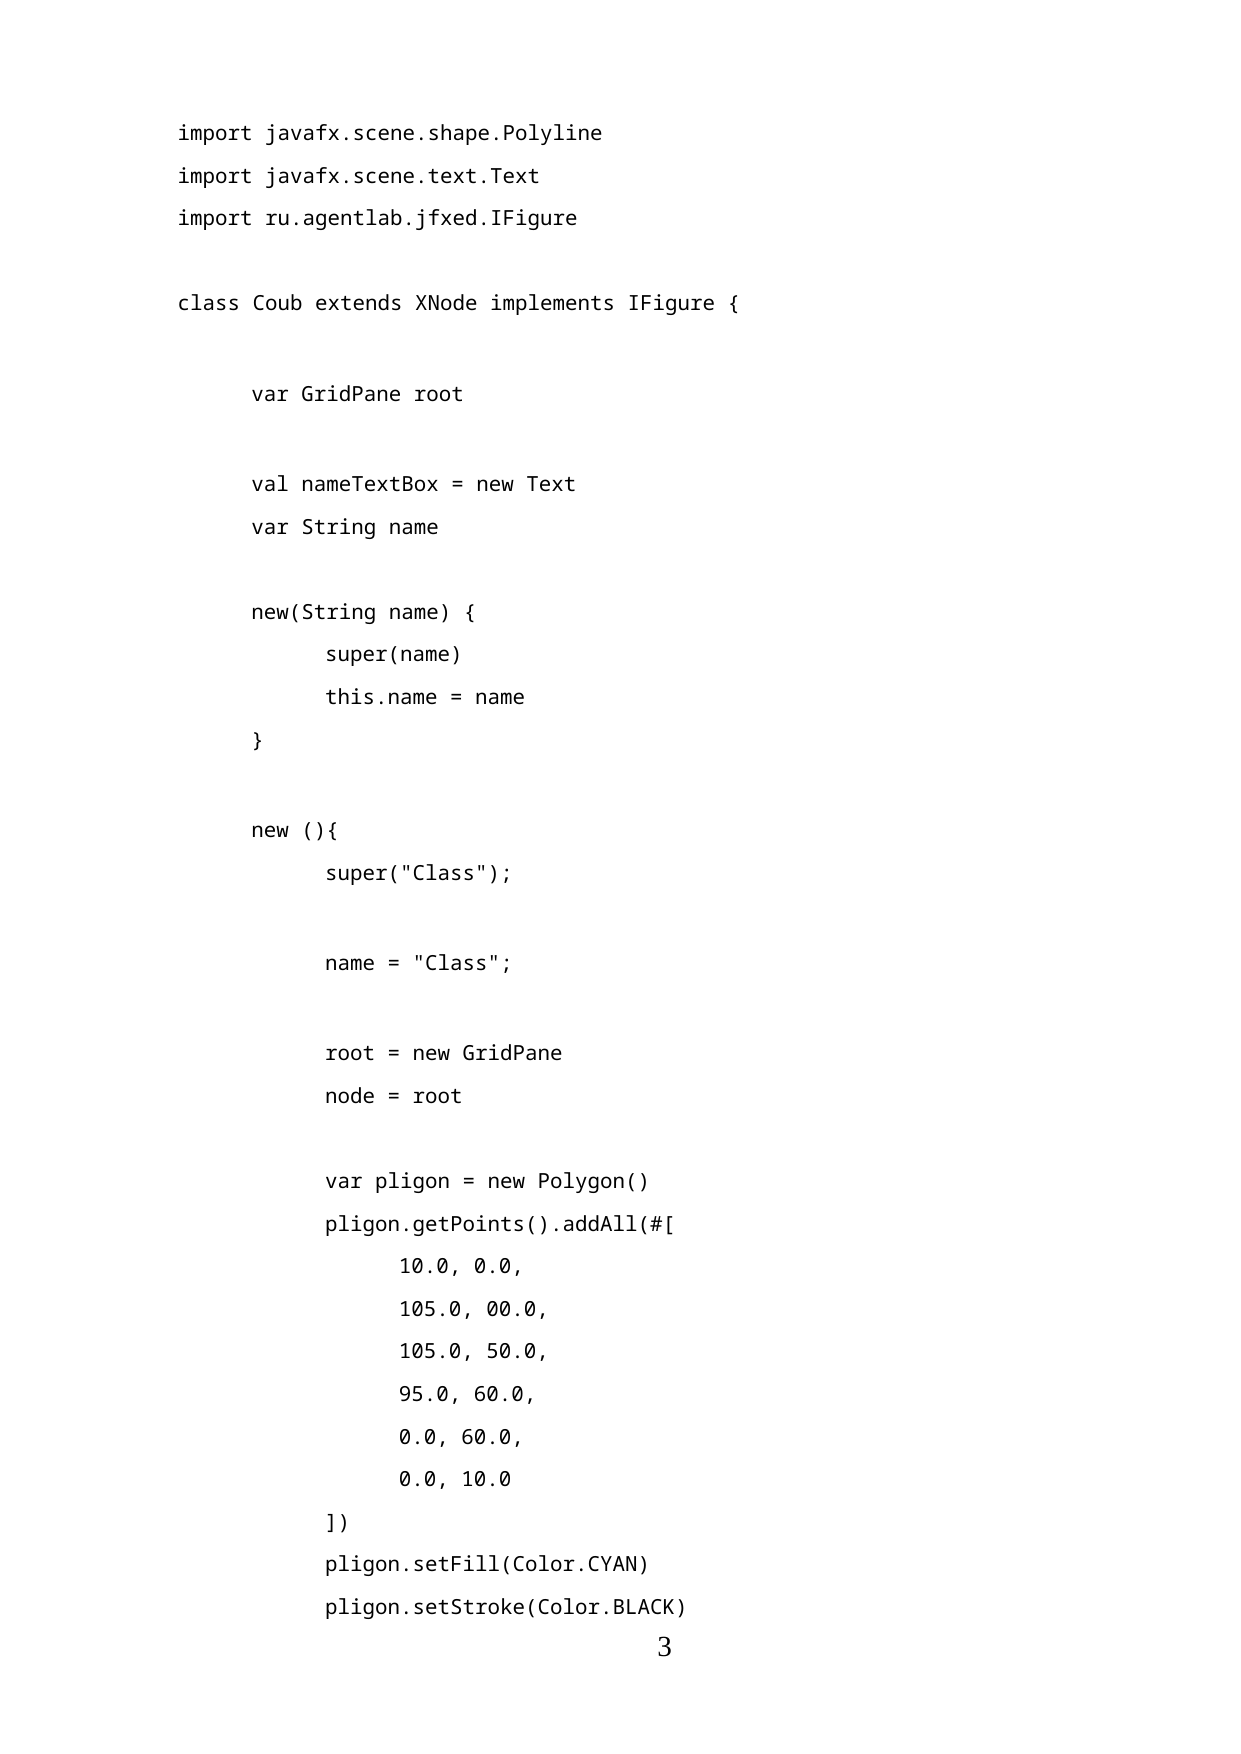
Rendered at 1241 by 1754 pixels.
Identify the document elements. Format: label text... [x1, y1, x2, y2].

text class Coub extends XNode implements IFigure { [177, 288, 1152, 317]
text 0.0, 60.0, [177, 1422, 1152, 1450]
text import javafx.scene.text.Text [177, 161, 1152, 189]
text new (){ [177, 815, 1152, 843]
text this.name = name [177, 682, 1152, 711]
text ]) [177, 1507, 1152, 1535]
text import javafx.scene.shape.Polyline [177, 118, 1152, 147]
text node = root [177, 1081, 1152, 1109]
text root = new GridPane [177, 1038, 1152, 1067]
text var pligon = new Polygon() [177, 1166, 1152, 1194]
text 105.0, 50.0, [177, 1337, 1152, 1365]
text } [177, 725, 1152, 753]
text 0.0, 10.0 [177, 1464, 1152, 1493]
text name = "Class"; [177, 948, 1152, 976]
text 105.0, 00.0, [177, 1294, 1152, 1322]
text 95.0, 60.0, [177, 1379, 1152, 1408]
text super(name) [177, 639, 1152, 668]
text pligon.getPoints().addAll(#[ [177, 1209, 1152, 1237]
text pligon.setStroke(Color.BLACK) [177, 1592, 1152, 1621]
text super("Class"); [177, 858, 1152, 886]
text import ru.agentlab.jfxed.IFigure [177, 203, 1152, 232]
text 10.0, 0.0, [177, 1251, 1152, 1280]
text var GridPane root [177, 379, 1152, 407]
text new(String name) { [177, 597, 1152, 625]
text var String name [177, 512, 1152, 540]
text pligon.setFill(Color.CYAN) [177, 1549, 1152, 1578]
text val nameTextBox = new Text [177, 469, 1152, 498]
